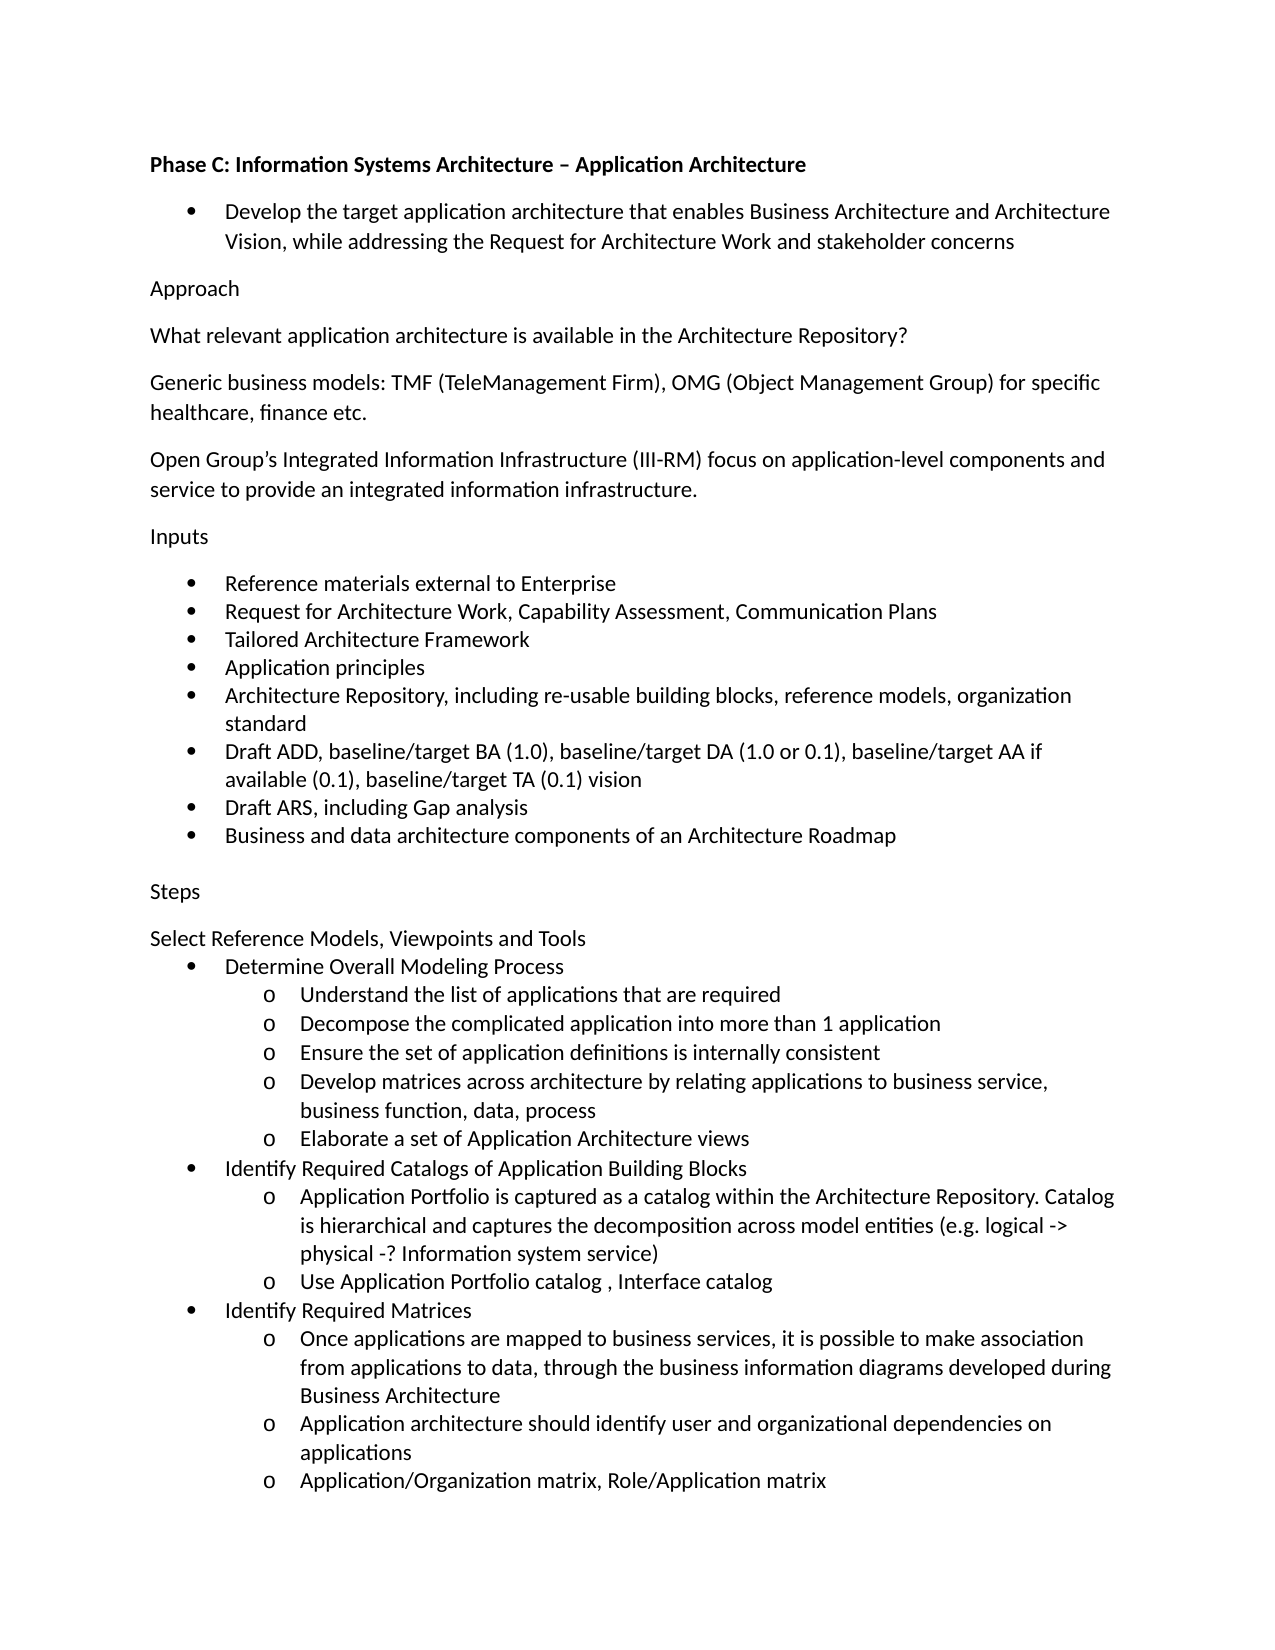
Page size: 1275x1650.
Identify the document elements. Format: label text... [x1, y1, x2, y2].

text Select Reference Models, Viewpoints and Tools [150, 924, 1125, 952]
text Approach [150, 274, 1125, 302]
list Draft ARS, including Gap analysis [187, 793, 1125, 821]
list Elaborate a set of Application Architecture views [262, 1124, 1125, 1154]
list Once applications are mapped to business services, it is possible to make association from applications to data, through the business information diagrams developed during Business Architecture [262, 1324, 1125, 1409]
list Develop matrices across architecture by relating applications to business service, business function, data, process [262, 1067, 1125, 1124]
list Develop the target application architecture that enables Business Architecture and Architecture Vision, while addressing the Request for Architecture Work and stakeholder concerns [187, 197, 1125, 255]
list Application Portfolio is captured as a catalog within the Architecture Repository. Catalog is hierarchical and captures the decomposition across model entities (e.g. logical -> physical -? Information system service) [262, 1182, 1125, 1267]
list Business and data architecture components of an Architecture Roadmap [187, 821, 1125, 849]
text Open Group’s Integrated Information Infrastructure (III-RM) focus on application-level components and service to provide an integrated information infrastructure. [150, 445, 1125, 503]
list Ensure the set of application definitions is internally consistent [262, 1038, 1125, 1067]
list Tailored Architecture Framework [187, 625, 1125, 653]
list Decompose the complicated application into more than 1 application [262, 1009, 1125, 1038]
text Inputs [150, 522, 1125, 550]
list Request for Architecture Work, Capability Assessment, Communication Plans [187, 597, 1125, 625]
list Architecture Repository, including re-usable building blocks, reference models, organization standard [187, 681, 1125, 737]
list Identify Required Catalogs of Application Building Blocks [187, 1154, 1125, 1182]
list Identify Required Matrices [187, 1296, 1125, 1324]
text Phase C: Information Systems Architecture – Application Architecture [150, 150, 1125, 178]
list Application architecture should identify user and organizational dependencies on applications [262, 1409, 1125, 1467]
list Reference materials external to Enterprise [187, 569, 1125, 597]
text What relevant application architecture is available in the Architecture Repository? [150, 321, 1125, 349]
list Application principles [187, 653, 1125, 681]
text Steps [150, 877, 1125, 905]
text Generic business models: TMF (TeleManagement Firm), OMG (Object Management Group) for specific healthcare, finance etc. [150, 368, 1125, 426]
list Understand the list of applications that are required [262, 980, 1125, 1009]
list Use Application Portfolio catalog , Interface catalog [262, 1267, 1125, 1296]
list Determine Overall Modeling Process [187, 952, 1125, 980]
list Draft ADD, baseline/target BA (1.0), baseline/target DA (1.0 or 0.1), baseline/target AA if available (0.1), baseline/target TA (0.1) vision [187, 737, 1125, 793]
list Application/Organization matrix, Role/Application matrix [262, 1467, 1125, 1496]
